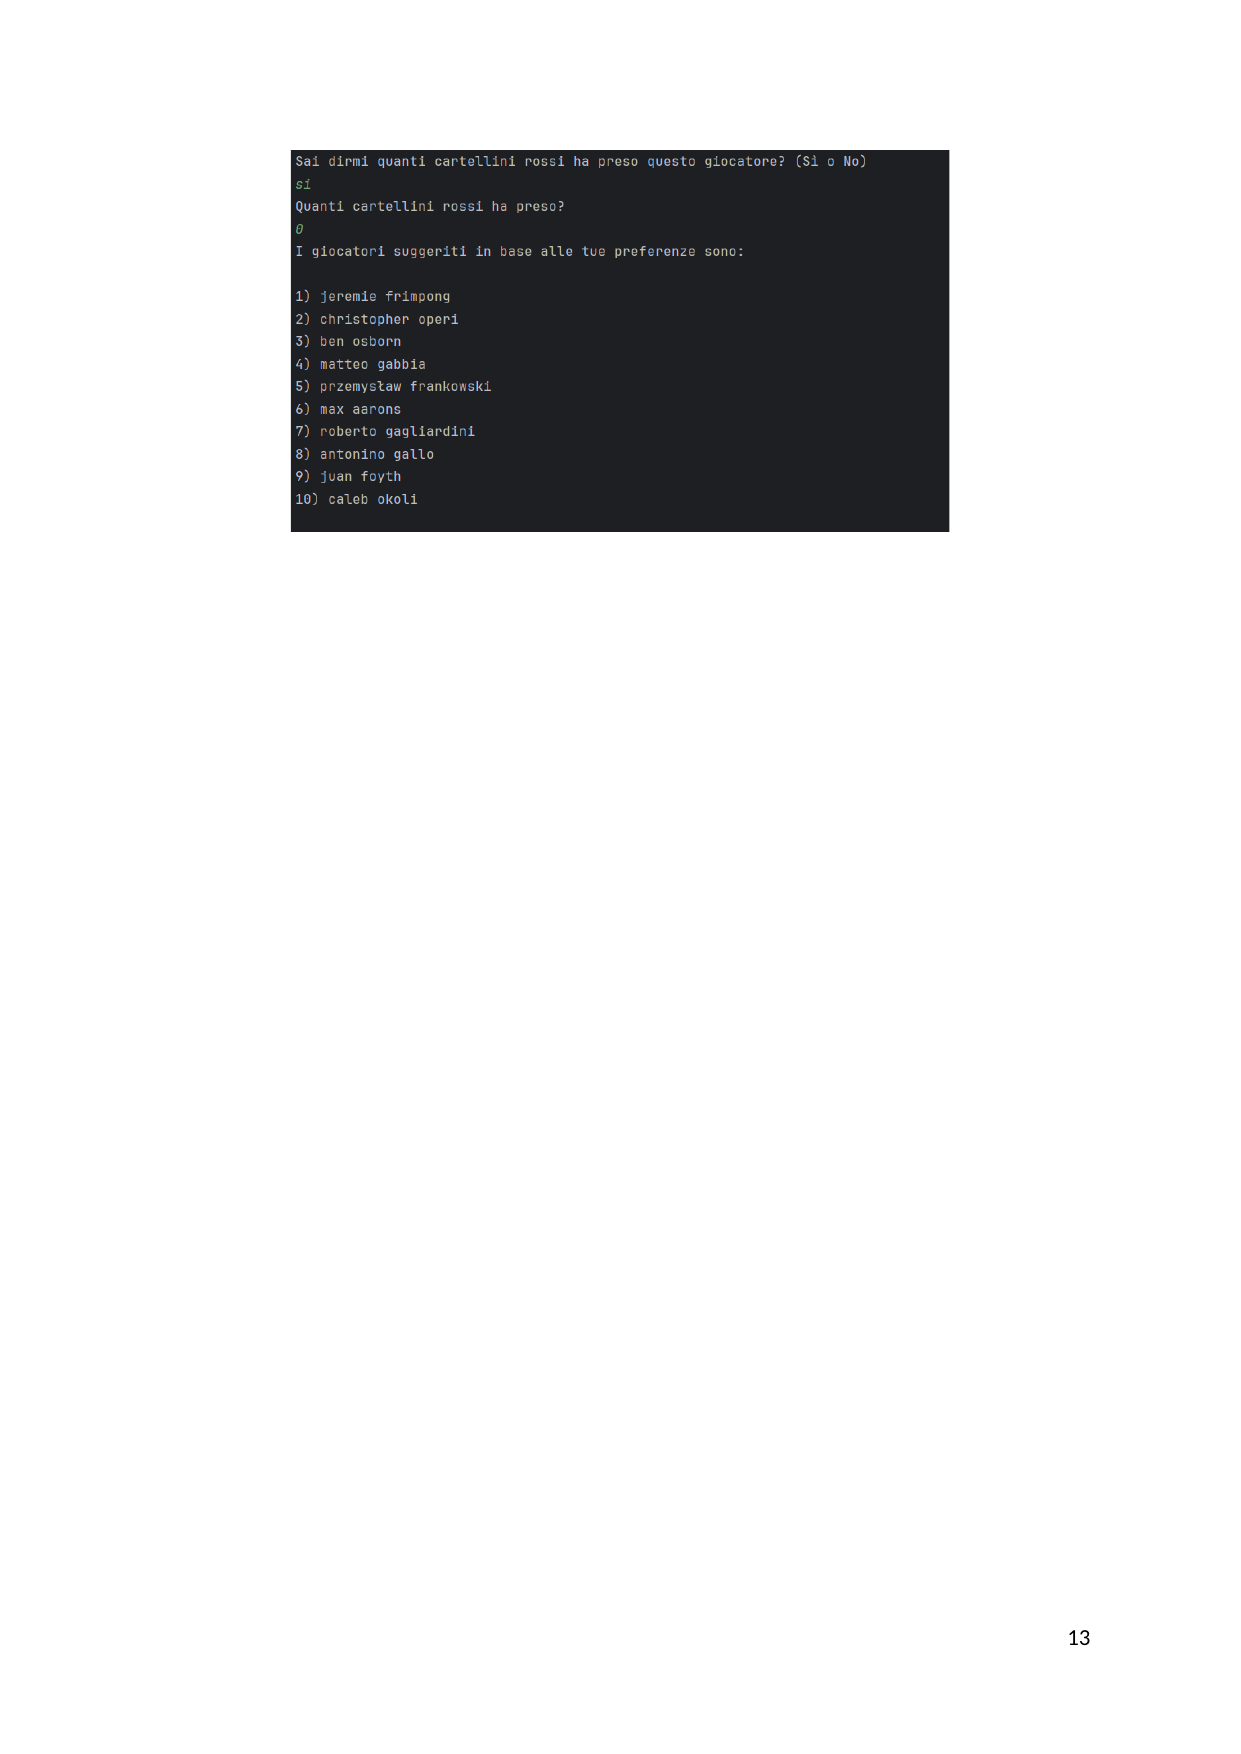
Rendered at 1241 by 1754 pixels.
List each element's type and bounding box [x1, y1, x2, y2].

picture [290, 150, 950, 532]
